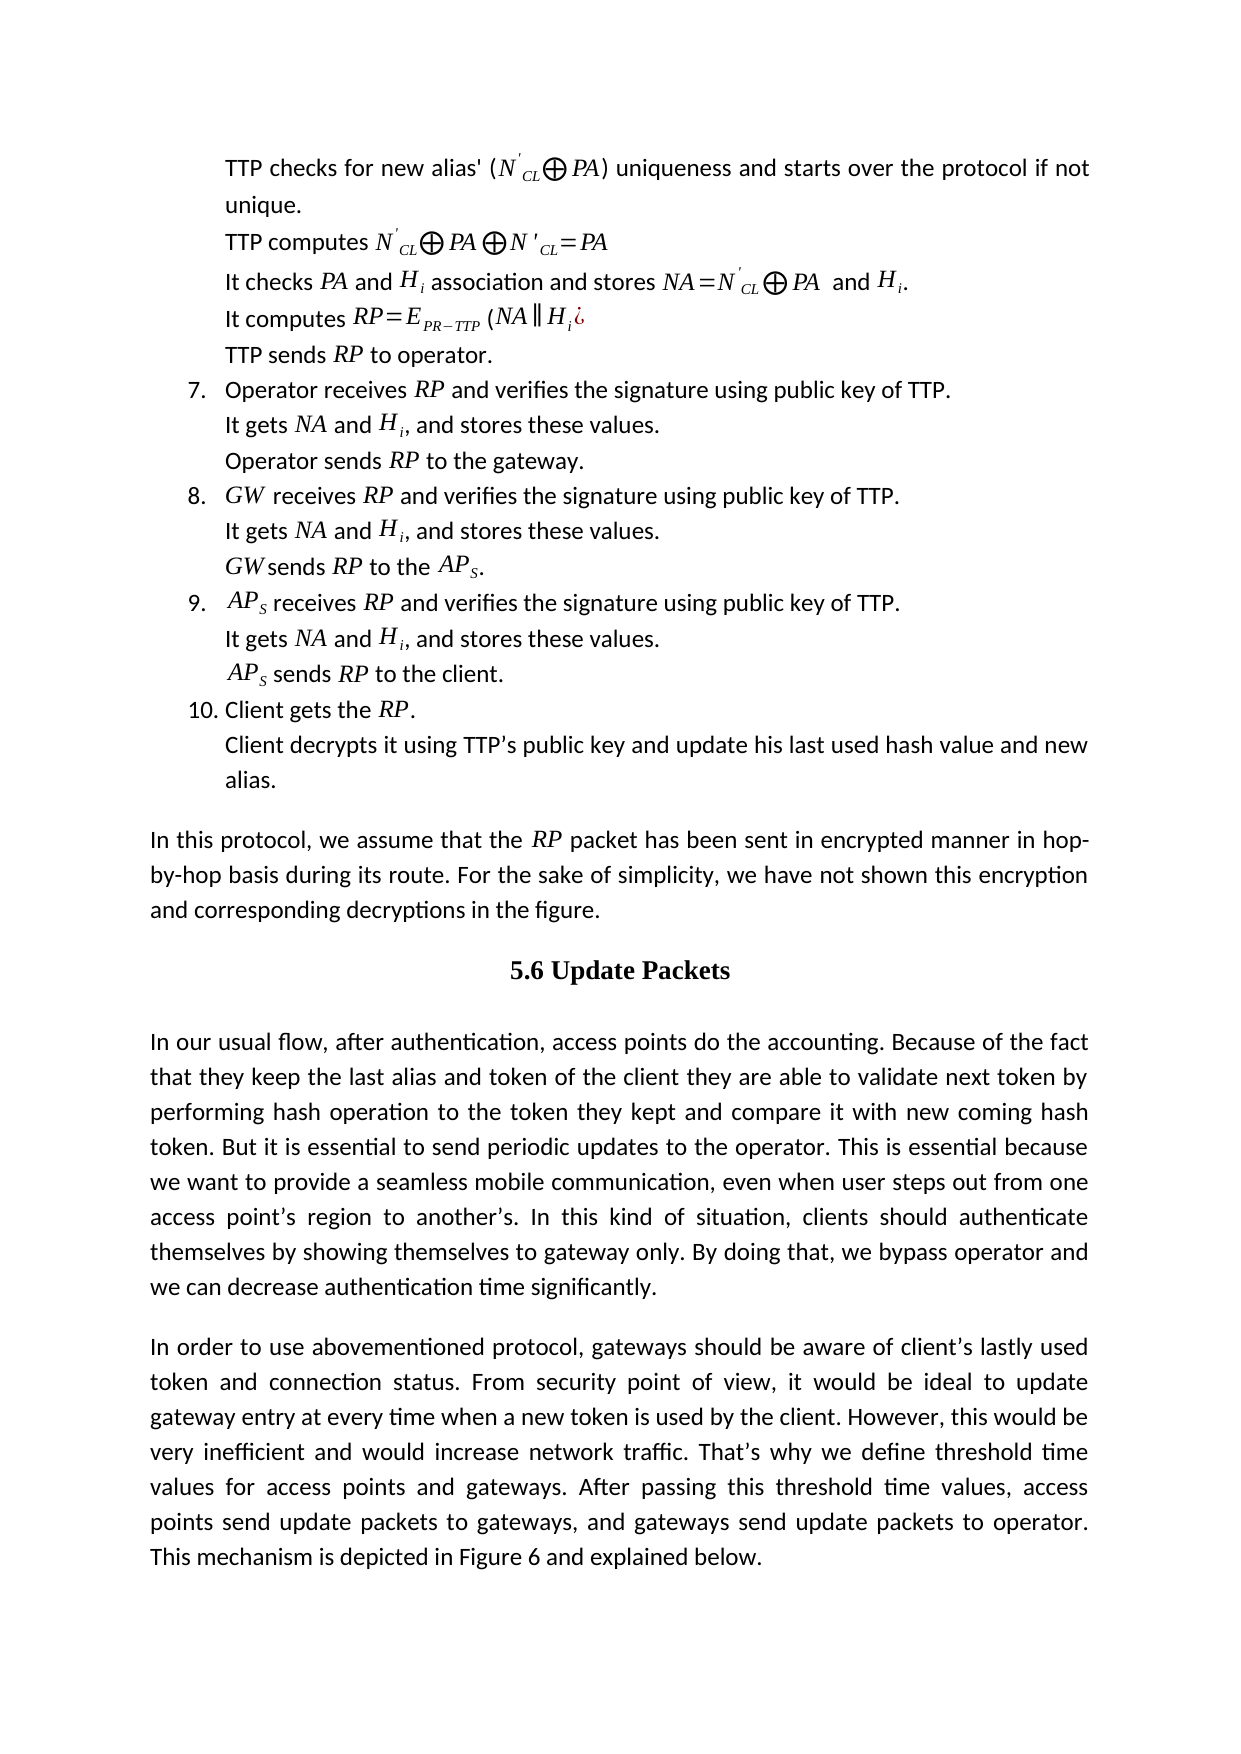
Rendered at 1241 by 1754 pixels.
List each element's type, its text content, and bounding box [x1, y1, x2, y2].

list TTP sends to operator. [225, 339, 1090, 369]
list It computes ( [225, 303, 1090, 334]
list Operator sends to the gateway. [225, 445, 1090, 475]
list receives and verifies the signature using public key of TTP. [187, 480, 1090, 510]
list It gets and , and stores these values. [225, 622, 1090, 654]
list Operator receives and verifies the signature using public key of TTP. [187, 374, 1090, 404]
list It checks and association and stores and . [225, 264, 1090, 299]
text In our usual flow, after authentication, access points do the accounting. Because of the fact that they keep the last alias and token of the client they are able to validate next token by performing hash operation to the token they kept and compare it with new coming hash token. But it is essential to send periodic updates to the operator. This is essential because we want to provide a seamless mobile communication, even when user steps out from one access point’s region to another’s. In this kind of situation, clients should authenticate themselves by showing themselves to gateway only. By doing that, we bypass operator and we can decrease authentication time significantly. [150, 1026, 1090, 1301]
subtitle 5.6 Update Packets [150, 954, 1090, 985]
list sends to the . [225, 551, 1090, 582]
text In order to use abovementioned protocol, gateways should be aware of client’s lastly used token and connection status. From security point of view, it would be ideal to update gateway entry at every time when a new token is used by the client. However, this would be very inefficient and would increase network traffic. That’s why we define threshold time values for access points and gateways. After passing this threshold time values, access points send update packets to gateways, and gateways send update packets to operator. This mechanism is depicted in Figure 6 and explained below. [150, 1331, 1090, 1571]
list Client decrypts it using TTP’s public key and update his last used hash value and new alias. [225, 729, 1090, 795]
list It gets and , and stores these values. [225, 409, 1090, 440]
list It gets and , and stores these values. [225, 515, 1090, 546]
list receives and verifies the signature using public key of TTP. [187, 586, 1090, 618]
list TTP computes [225, 224, 1090, 259]
list sends to the client. [225, 658, 1090, 690]
list TTP checks for new alias' () uniqueness and starts over the protocol if not unique. [225, 150, 1090, 220]
text In this protocol, we assume that the packet has been sent in encrypted manner in hop-by-hop basis during its route. For the sake of simplicity, we have not shown this encryption and corresponding decryptions in the figure. [150, 824, 1090, 925]
list Client gets the . [187, 694, 1090, 725]
